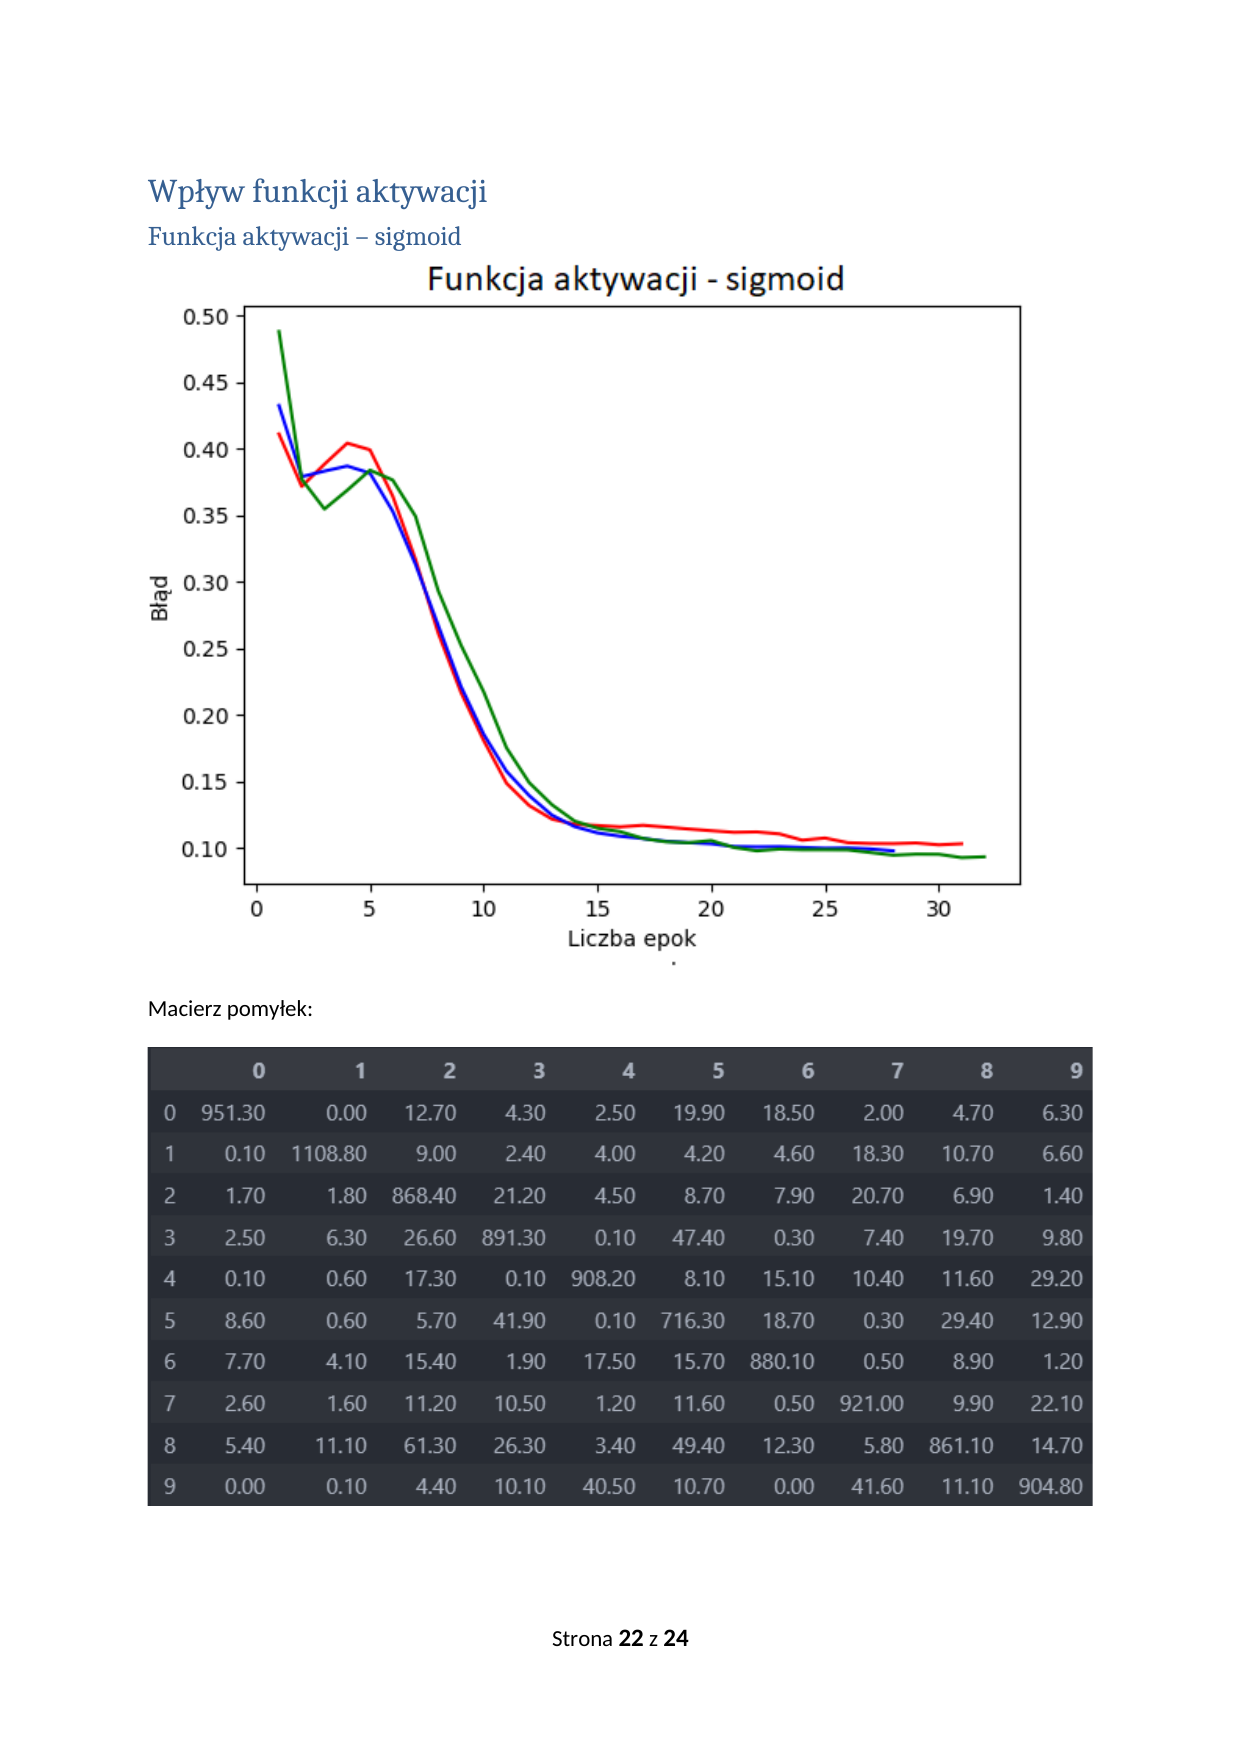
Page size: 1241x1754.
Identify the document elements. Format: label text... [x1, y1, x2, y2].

picture [147, 1047, 1093, 1506]
subtitle Wpływ funkcji aktywacji [148, 173, 1093, 211]
text Macierz pomyłek: [148, 994, 1093, 1022]
subtitle Funkcja aktywacji – sigmoid [148, 221, 1093, 252]
picture [147, 256, 1048, 970]
